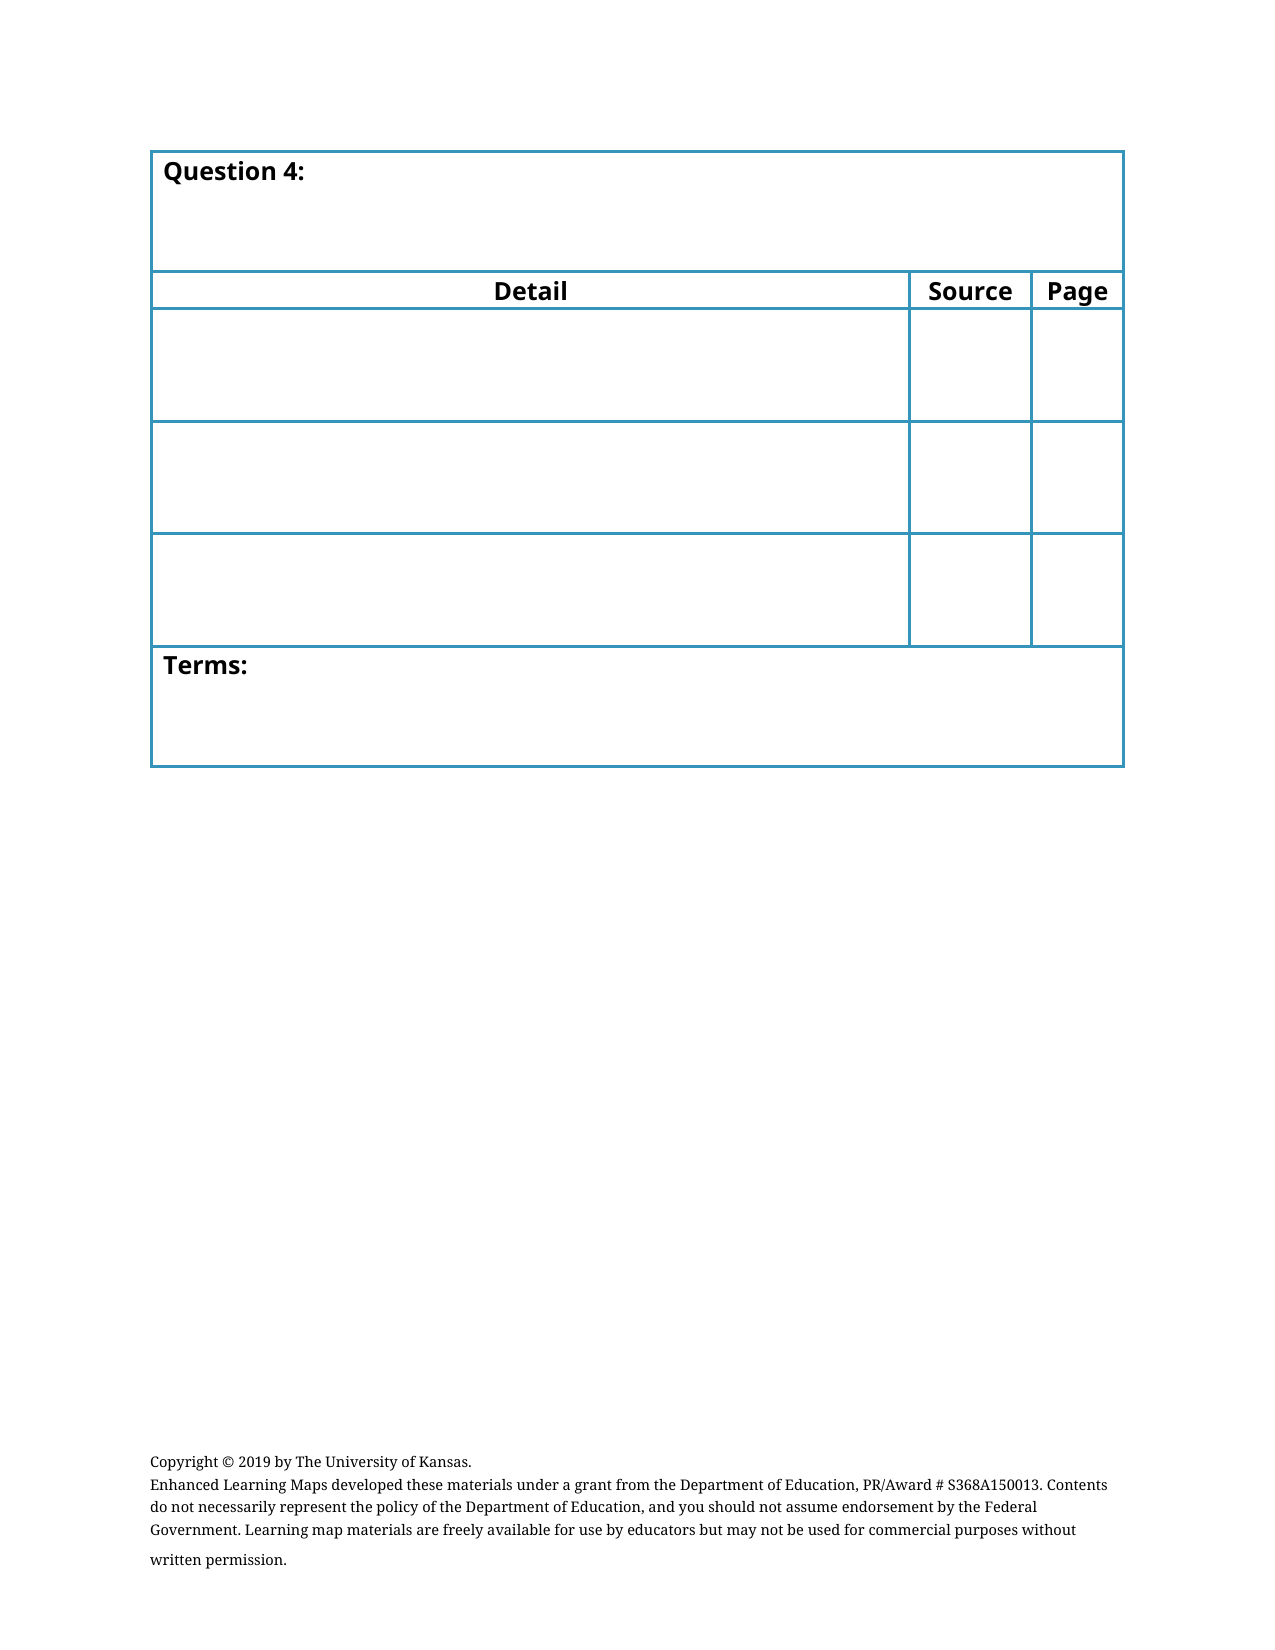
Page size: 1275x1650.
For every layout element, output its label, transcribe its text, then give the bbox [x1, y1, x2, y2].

table_cell Detail [153, 273, 908, 307]
table_cell [1033, 423, 1122, 532]
table_cell [153, 423, 908, 532]
table_cell Question 4: [153, 153, 1122, 270]
table_cell [911, 535, 1030, 645]
table_cell [1033, 535, 1122, 645]
table_cell [153, 310, 908, 420]
table_cell [1033, 310, 1122, 420]
table_cell Terms: [153, 648, 1122, 765]
table_cell Source [911, 273, 1030, 307]
table_cell [153, 535, 908, 645]
table_cell [911, 310, 1030, 420]
table_cell Page [1033, 273, 1122, 307]
table_cell [911, 423, 1030, 532]
